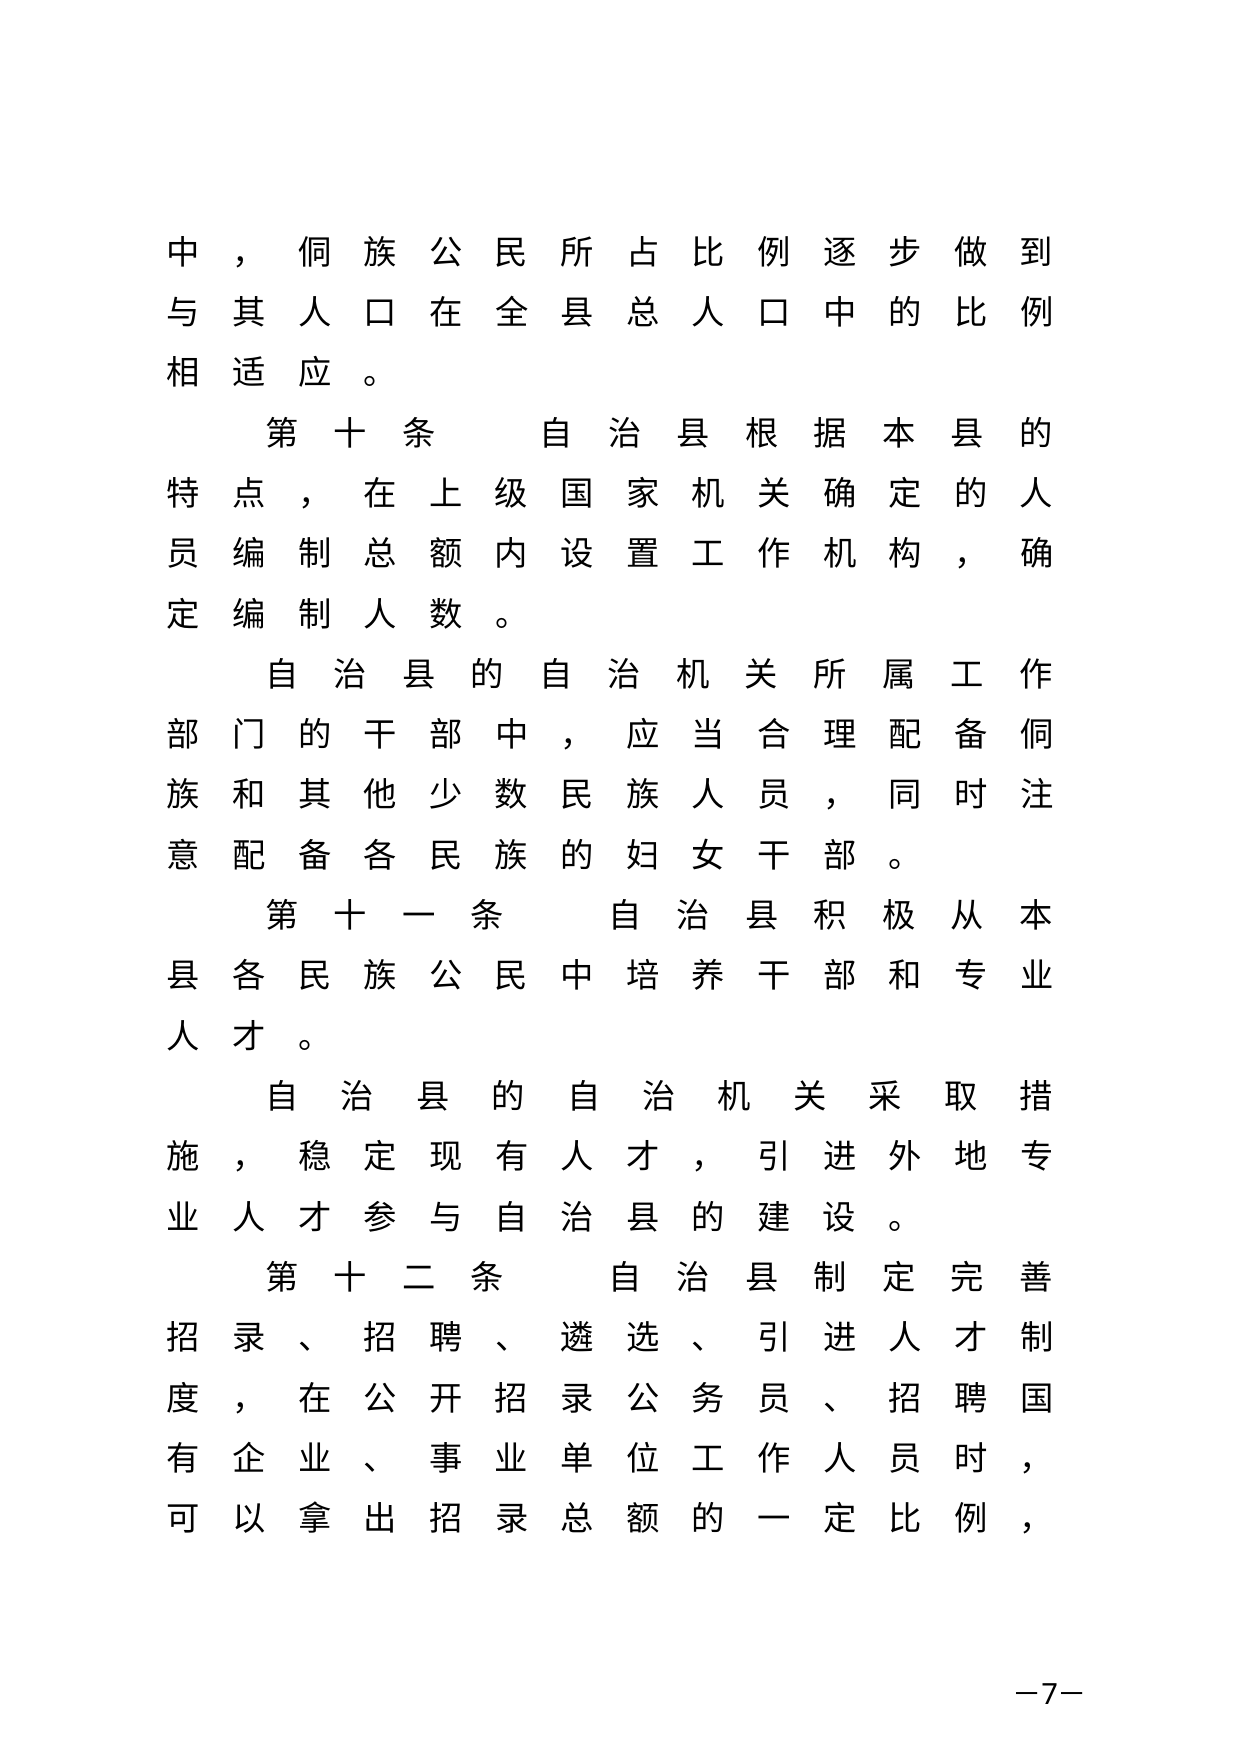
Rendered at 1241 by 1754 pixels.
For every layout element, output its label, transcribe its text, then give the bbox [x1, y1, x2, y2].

text 第十一条 自治县积极从本县各民族公民中培养干部和专业人才。 [167, 883, 1085, 1064]
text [167, 1245, 1085, 1546]
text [167, 219, 1085, 400]
text 自治县的自治机关采取措施，稳定现有人才，引进外地专业人才参与自治县的建设。 [167, 1064, 1085, 1245]
text 第十条 自治县根据本县的特点，在上级国家机关确定的人员编制总额内设置工作机构，确定编制人数。 [167, 400, 1085, 642]
text 自治县的自治机关所属工作部门的干部中，应当合理配备侗族和其他少数民族人员，同时注意配备各民族的妇女干部。 [167, 642, 1085, 883]
